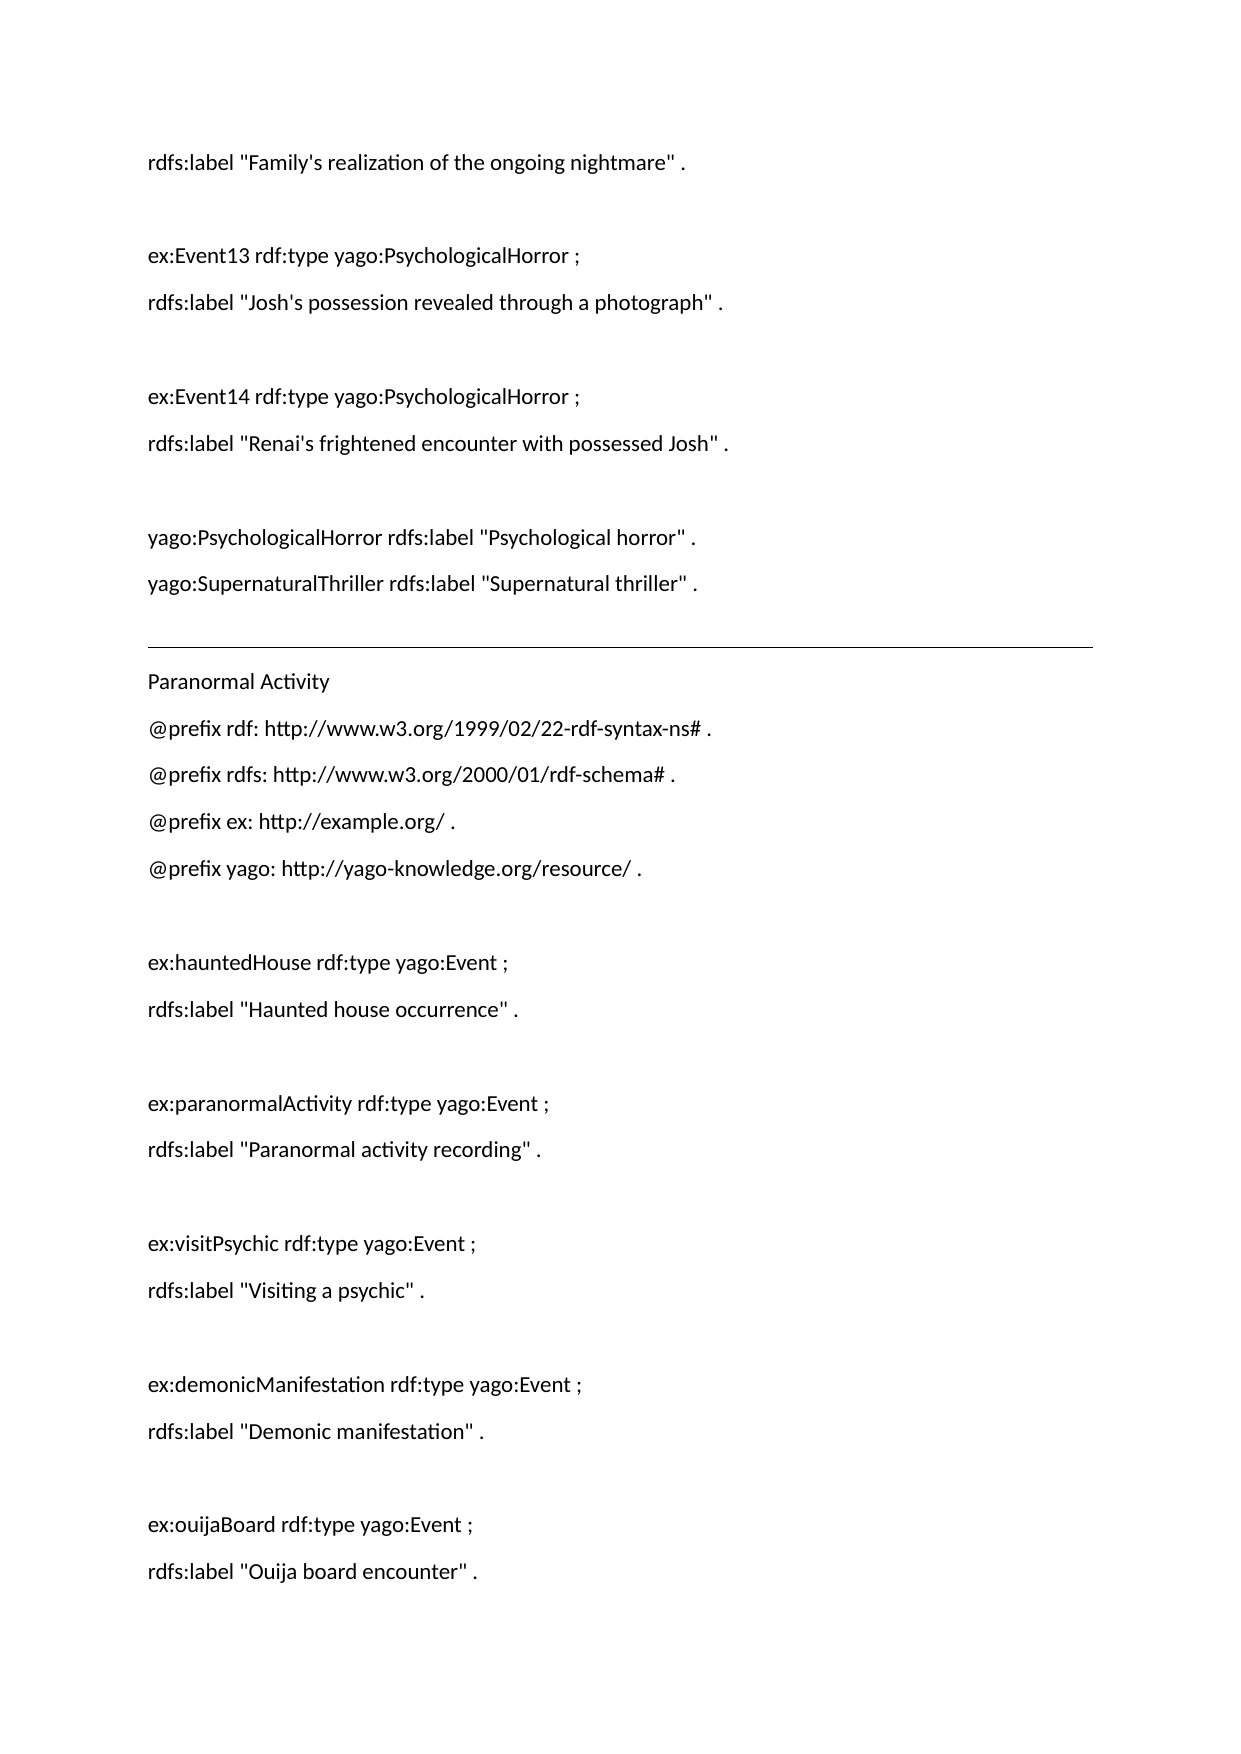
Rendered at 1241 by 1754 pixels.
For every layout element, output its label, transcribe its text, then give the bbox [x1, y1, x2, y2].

text ex:demonicManifestation rdf:type yago:Event ; [148, 1370, 1093, 1398]
text @prefix yago: http://yago-knowledge.org/resource/ . [148, 854, 1093, 882]
text @prefix ex: http://example.org/ . [148, 807, 1093, 836]
text ex:visitPsychic rdf:type yago:Event ; [148, 1229, 1093, 1257]
text yago:SupernaturalThriller rdfs:label "Supernatural thriller" . [148, 569, 1093, 597]
text ex:Event13 rdf:type yago:PsychologicalHorror ; [148, 241, 1093, 269]
text rdfs:label "Josh's possession revealed through a photograph" . [148, 288, 1093, 316]
text rdfs:label "Visiting a psychic" . [148, 1276, 1093, 1304]
text ex:paranormalActivity rdf:type yago:Event ; [148, 1089, 1093, 1117]
text ex:Event14 rdf:type yago:PsychologicalHorror ; [148, 382, 1093, 410]
text rdfs:label "Renai's frightened encounter with possessed Josh" . [148, 429, 1093, 457]
text rdfs:label "Ouija board encounter" . [148, 1557, 1093, 1586]
text rdfs:label "Haunted house occurrence" . [148, 995, 1093, 1023]
text @prefix rdfs: http://www.w3.org/2000/01/rdf-schema# . [148, 761, 1093, 789]
text Paranormal Activity [148, 667, 1093, 695]
text rdfs:label "Family's realization of the ongoing nightmare" . [148, 148, 1093, 176]
text rdfs:label "Paranormal activity recording" . [148, 1136, 1093, 1164]
text ex:hauntedHouse rdf:type yago:Event ; [148, 948, 1093, 976]
text yago:PsychologicalHorror rdfs:label "Psychological horror" . [148, 523, 1093, 551]
text rdfs:label "Demonic manifestation" . [148, 1417, 1093, 1445]
text ex:ouijaBoard rdf:type yago:Event ; [148, 1511, 1093, 1539]
text @prefix rdf: http://www.w3.org/1999/02/22-rdf-syntax-ns# . [148, 714, 1093, 742]
